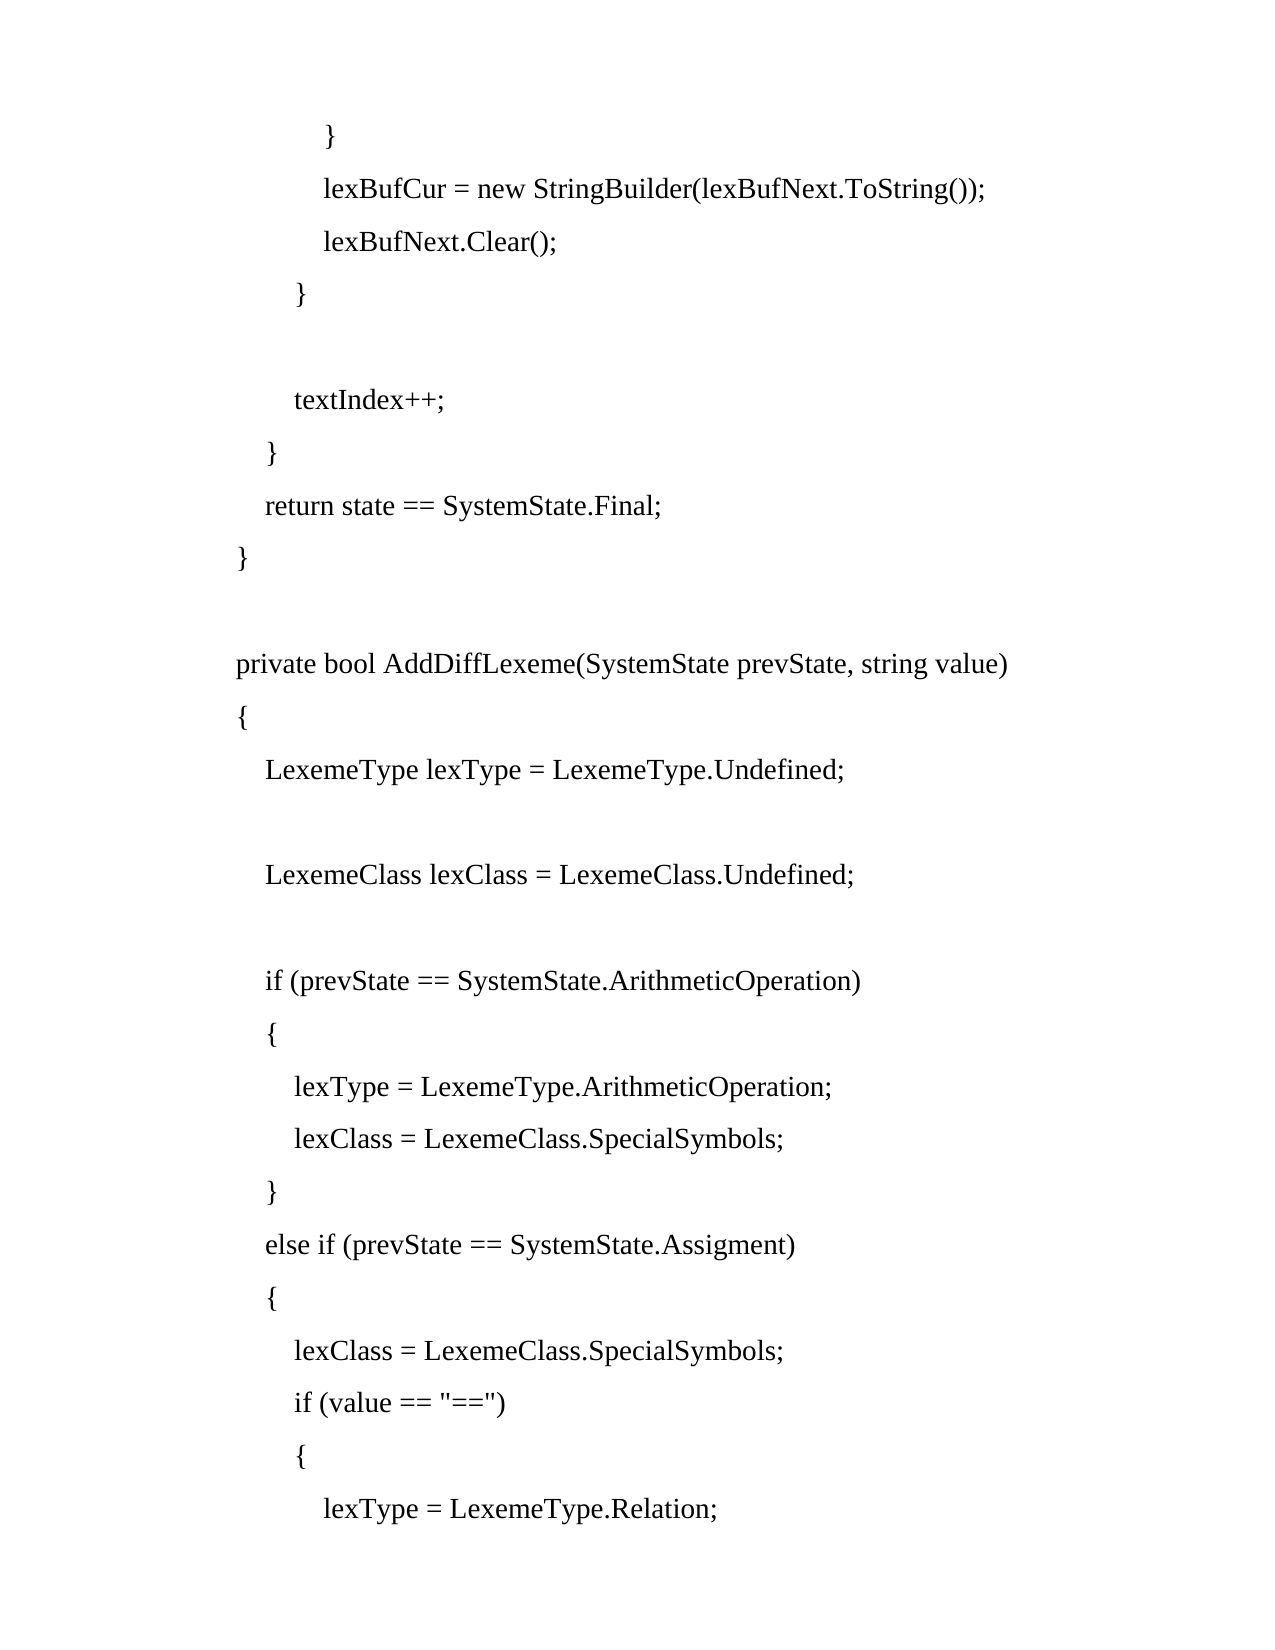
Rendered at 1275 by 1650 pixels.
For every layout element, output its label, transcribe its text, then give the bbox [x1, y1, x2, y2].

text } [177, 1174, 1186, 1208]
text return state == SystemState.Final; [177, 488, 1186, 521]
text lexType = LexemeType.Relation; [177, 1491, 1186, 1525]
text private bool AddDiffLexeme(SystemState prevState, string value) [177, 646, 1186, 680]
text if (value == "==") [177, 1386, 1186, 1419]
text { [177, 1016, 1186, 1049]
text { [177, 699, 1186, 733]
text { [177, 1438, 1186, 1472]
text lexBufCur = new StringBuilder(lexBufNext.ToString()); [177, 171, 1186, 204]
text LexemeClass lexClass = LexemeClass.Undefined; [177, 857, 1186, 891]
text { [177, 1280, 1186, 1313]
text LexemeType lexType = LexemeType.Undefined; [177, 752, 1186, 785]
text } [177, 435, 1186, 468]
text if (prevState == SystemState.ArithmeticOperation) [177, 963, 1186, 997]
text } [177, 541, 1186, 574]
text textIndex++; [177, 382, 1186, 416]
text } [177, 118, 1186, 152]
text lexClass = LexemeClass.SpecialSymbols; [177, 1333, 1186, 1366]
text lexType = LexemeType.ArithmeticOperation; [177, 1069, 1186, 1102]
text else if (prevState == SystemState.Assigment) [177, 1227, 1186, 1261]
text } [177, 277, 1186, 310]
text lexClass = LexemeClass.SpecialSymbols; [177, 1122, 1186, 1155]
text lexBufNext.Clear(); [177, 224, 1186, 257]
